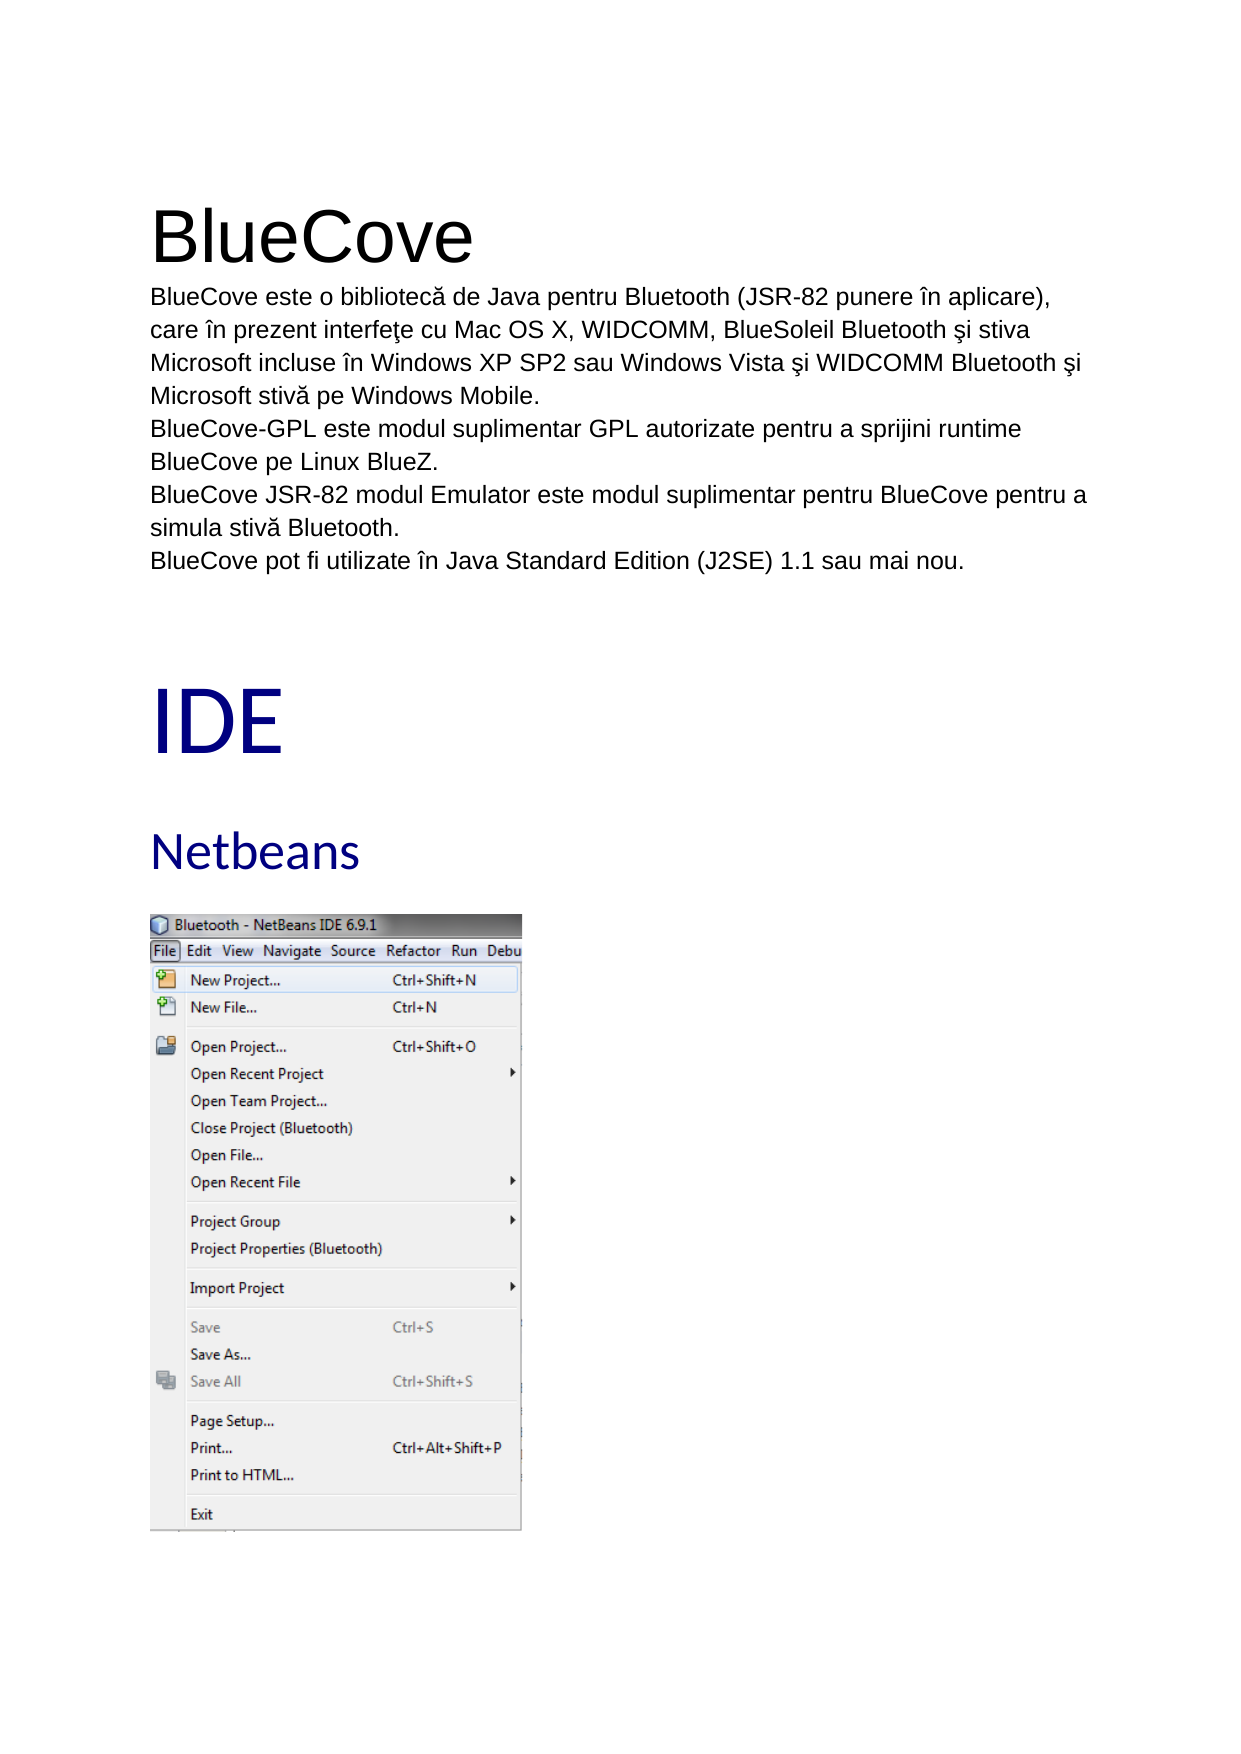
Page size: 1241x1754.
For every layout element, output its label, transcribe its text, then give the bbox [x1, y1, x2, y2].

text Netbeans [150, 817, 1090, 883]
picture [150, 914, 523, 1532]
text IDE [150, 656, 1090, 778]
text BlueCove BlueCove este o bibliotecă de Java pentru Bluetooth (JSR-82 punere în aplicare), care în prezent interfeţe cu Mac OS X, WIDCOMM, BlueSoleil Bluetooth şi stiva Microsoft incluse în Windows XP SP2 sau Windows Vista şi WIDCOMM Bluetooth şi Microsoft stivă pe Windows Mobile. BlueCove-GPL este modul suplimentar GPL autorizate pentru a sprijini runtime BlueCove pe Linux BlueZ. BlueCove JSR-82 modul Emulator este modul suplimentar pentru BlueCove pentru a simula stivă Bluetooth. BlueCove pot fi utilizate în Java Standard Edition (J2SE) 1.1 sau mai nou. [150, 150, 1090, 575]
